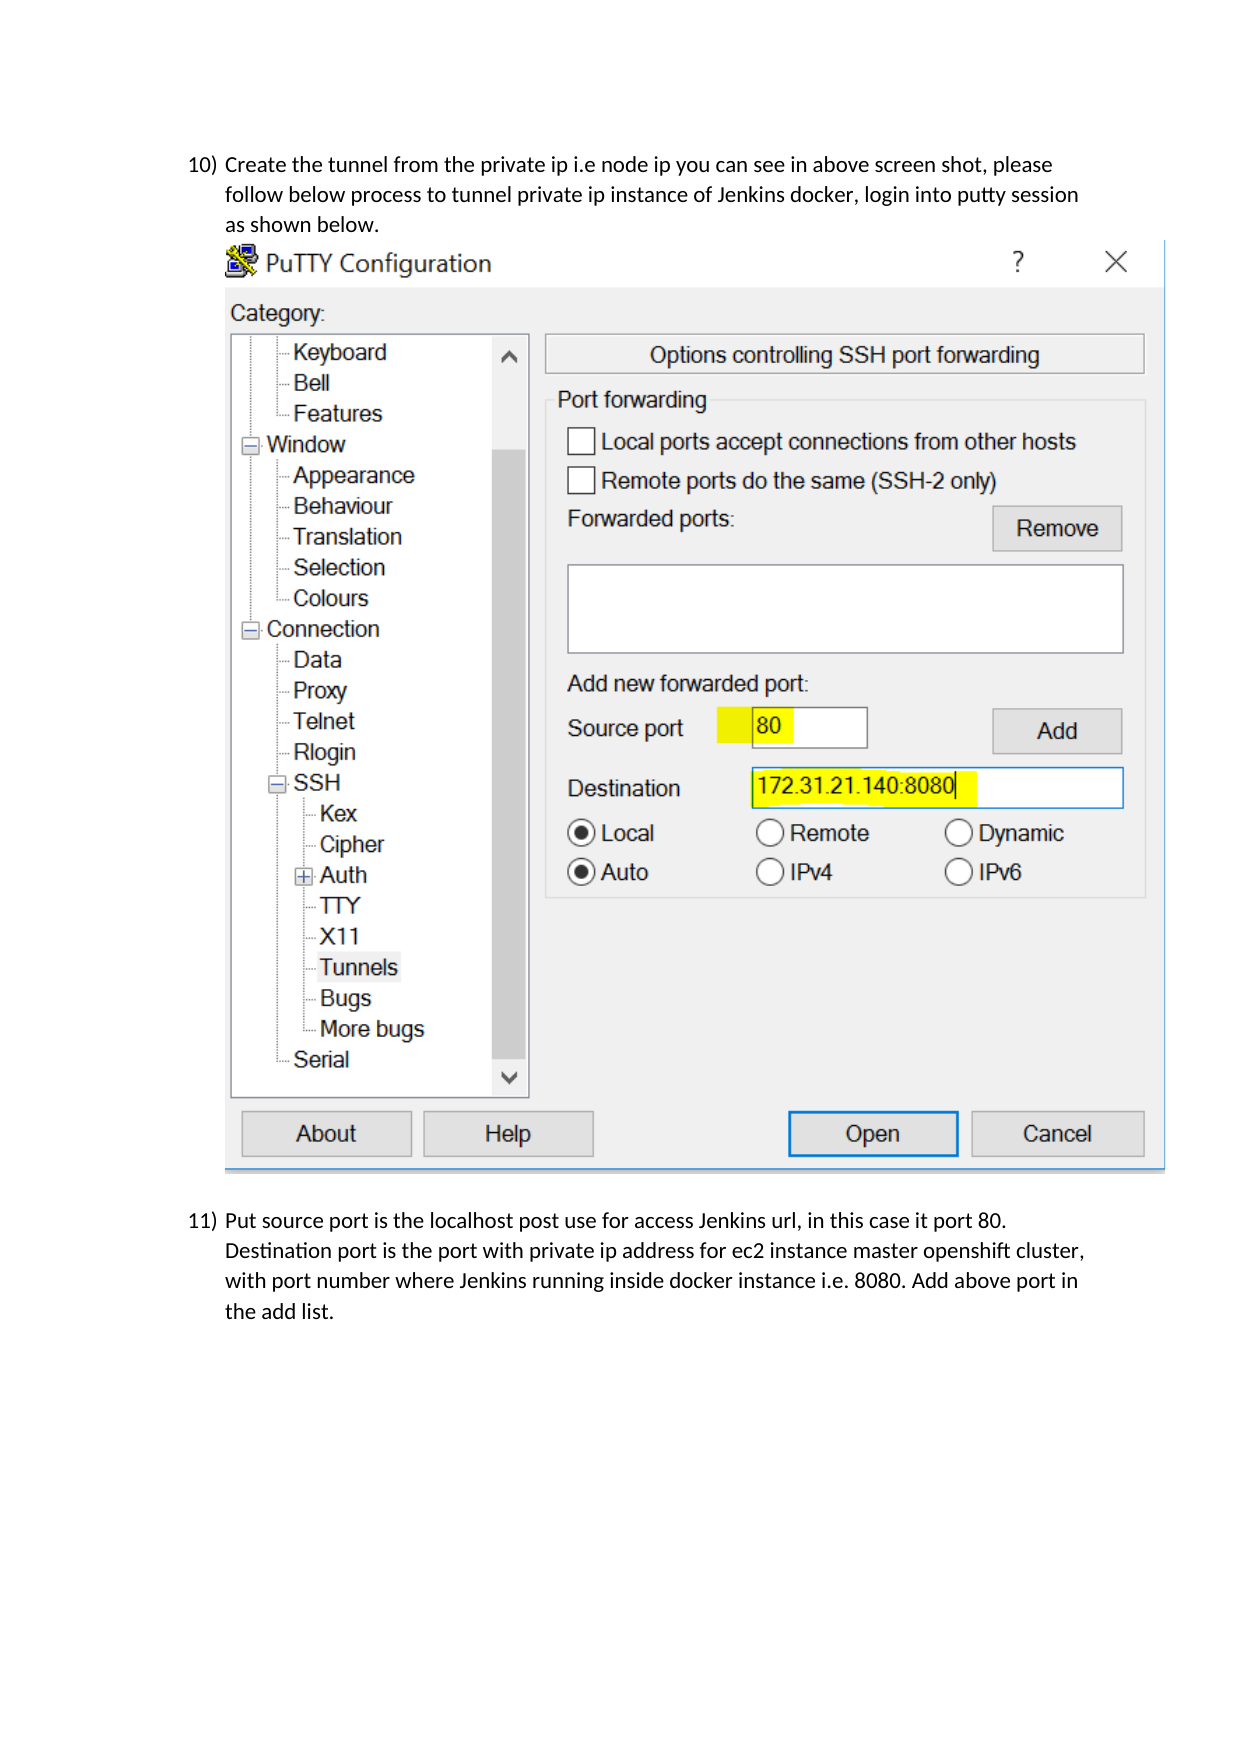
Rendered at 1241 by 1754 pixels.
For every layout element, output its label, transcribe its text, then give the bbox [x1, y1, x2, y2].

list Create the tunnel from the private ip i.e node ip you can see in above screen shot, please follow below process to tunnel private ip instance of Jenkins docker, login into putty session as shown below. [187, 150, 1090, 238]
picture [225, 240, 1166, 1174]
list Put source port is the localhost post use for access Jenkins url, in this case it port 80. Destination port is the port with private ip address for ec2 instance master openshift cluster, with port number where Jenkins running inside docker instance i.e. 8080. Add above port in the add list. [187, 1206, 1090, 1325]
